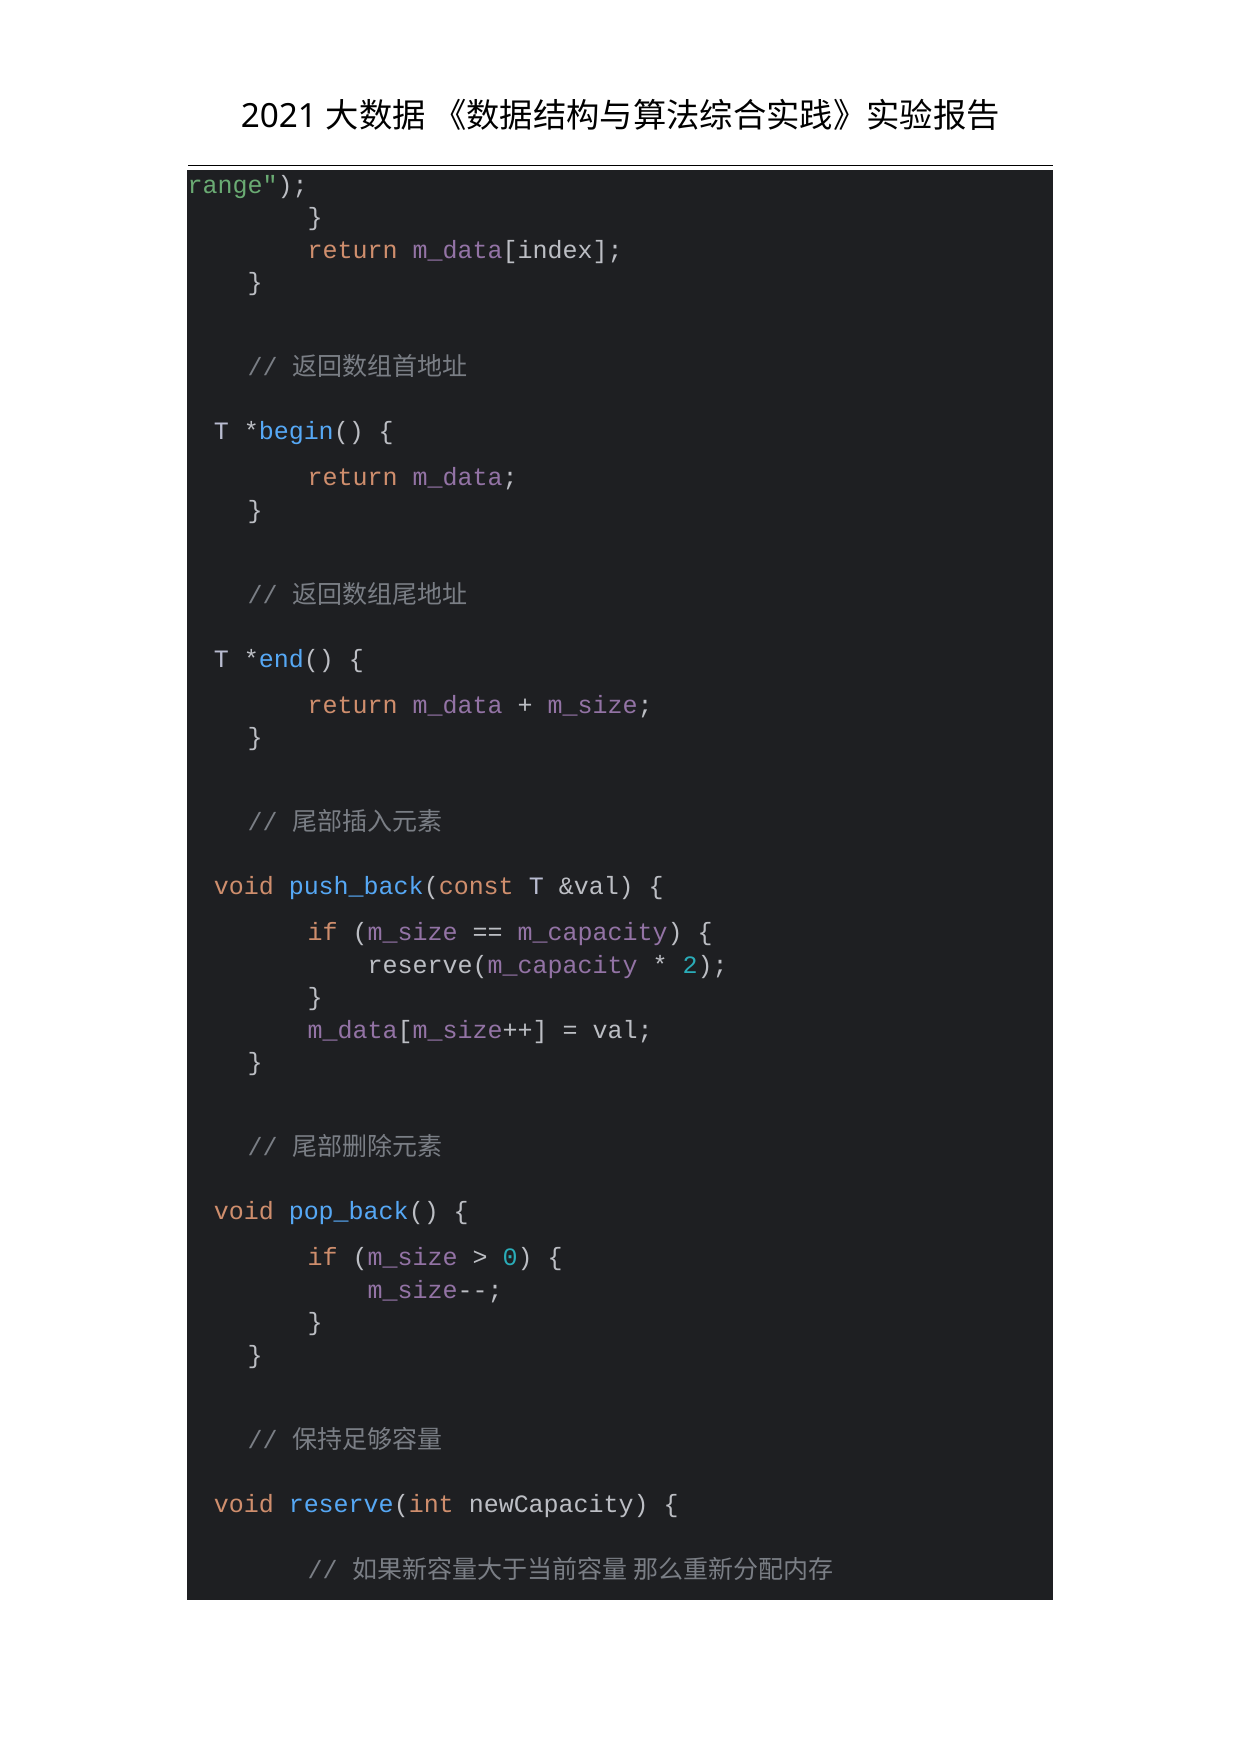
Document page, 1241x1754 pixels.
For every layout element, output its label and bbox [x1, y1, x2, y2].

text [187, 170, 1053, 1600]
